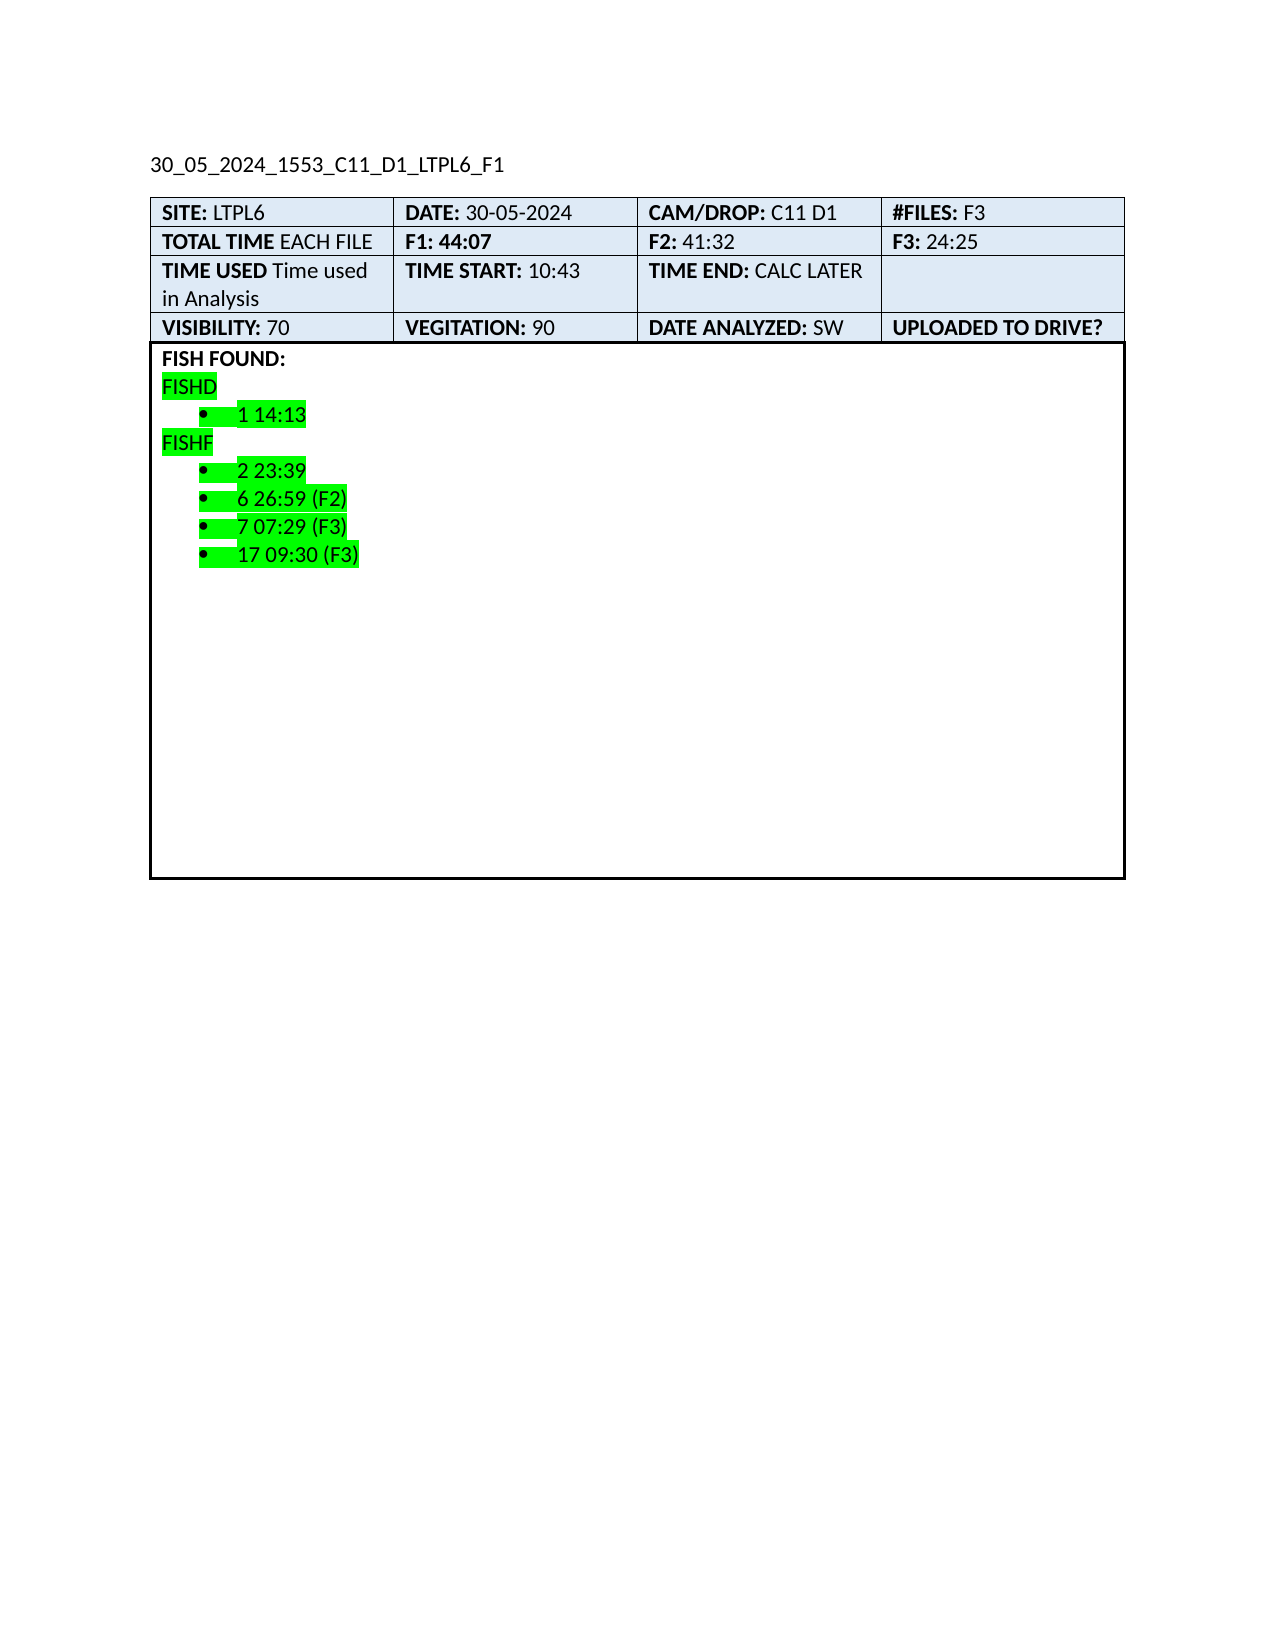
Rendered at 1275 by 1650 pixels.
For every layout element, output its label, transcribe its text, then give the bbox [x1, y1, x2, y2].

table_cell F1: 44:07 [394, 227, 637, 255]
table_cell VISIBILITY: 70 [151, 313, 393, 341]
table_header DATE: 30-05-2024 [394, 198, 637, 226]
table_cell UPLOADED TO DRIVE? [882, 313, 1124, 341]
table_cell F3: 24:25 [882, 227, 1124, 255]
table_cell VEGITATION: 90 [394, 313, 637, 341]
table_header #FILES: F3 [882, 198, 1124, 226]
table_cell TIME USED Time used in Analysis [151, 256, 393, 312]
table_cell TIME END: CALC LATER [638, 256, 881, 312]
table_cell [882, 256, 1124, 312]
table_cell DATE ANALYZED: SW [638, 313, 881, 341]
table_cell FISH FOUND: FISHD 1 14:13 FISHF 2 23:39 6 26:59 (F2) 7 07:29 (F3) 17 09:30 (F3) [152, 344, 1123, 877]
table_header SITE: LTPL6 [151, 198, 393, 226]
table_cell F2: 41:32 [638, 227, 881, 255]
table_cell TIME START: 10:43 [394, 256, 637, 312]
text 30_05_2024_1553_C11_D1_LTPL6_F1 [150, 150, 1125, 178]
table_cell TOTAL TIME EACH FILE [151, 227, 393, 255]
table_header CAM/DROP: C11 D1 [638, 198, 881, 226]
